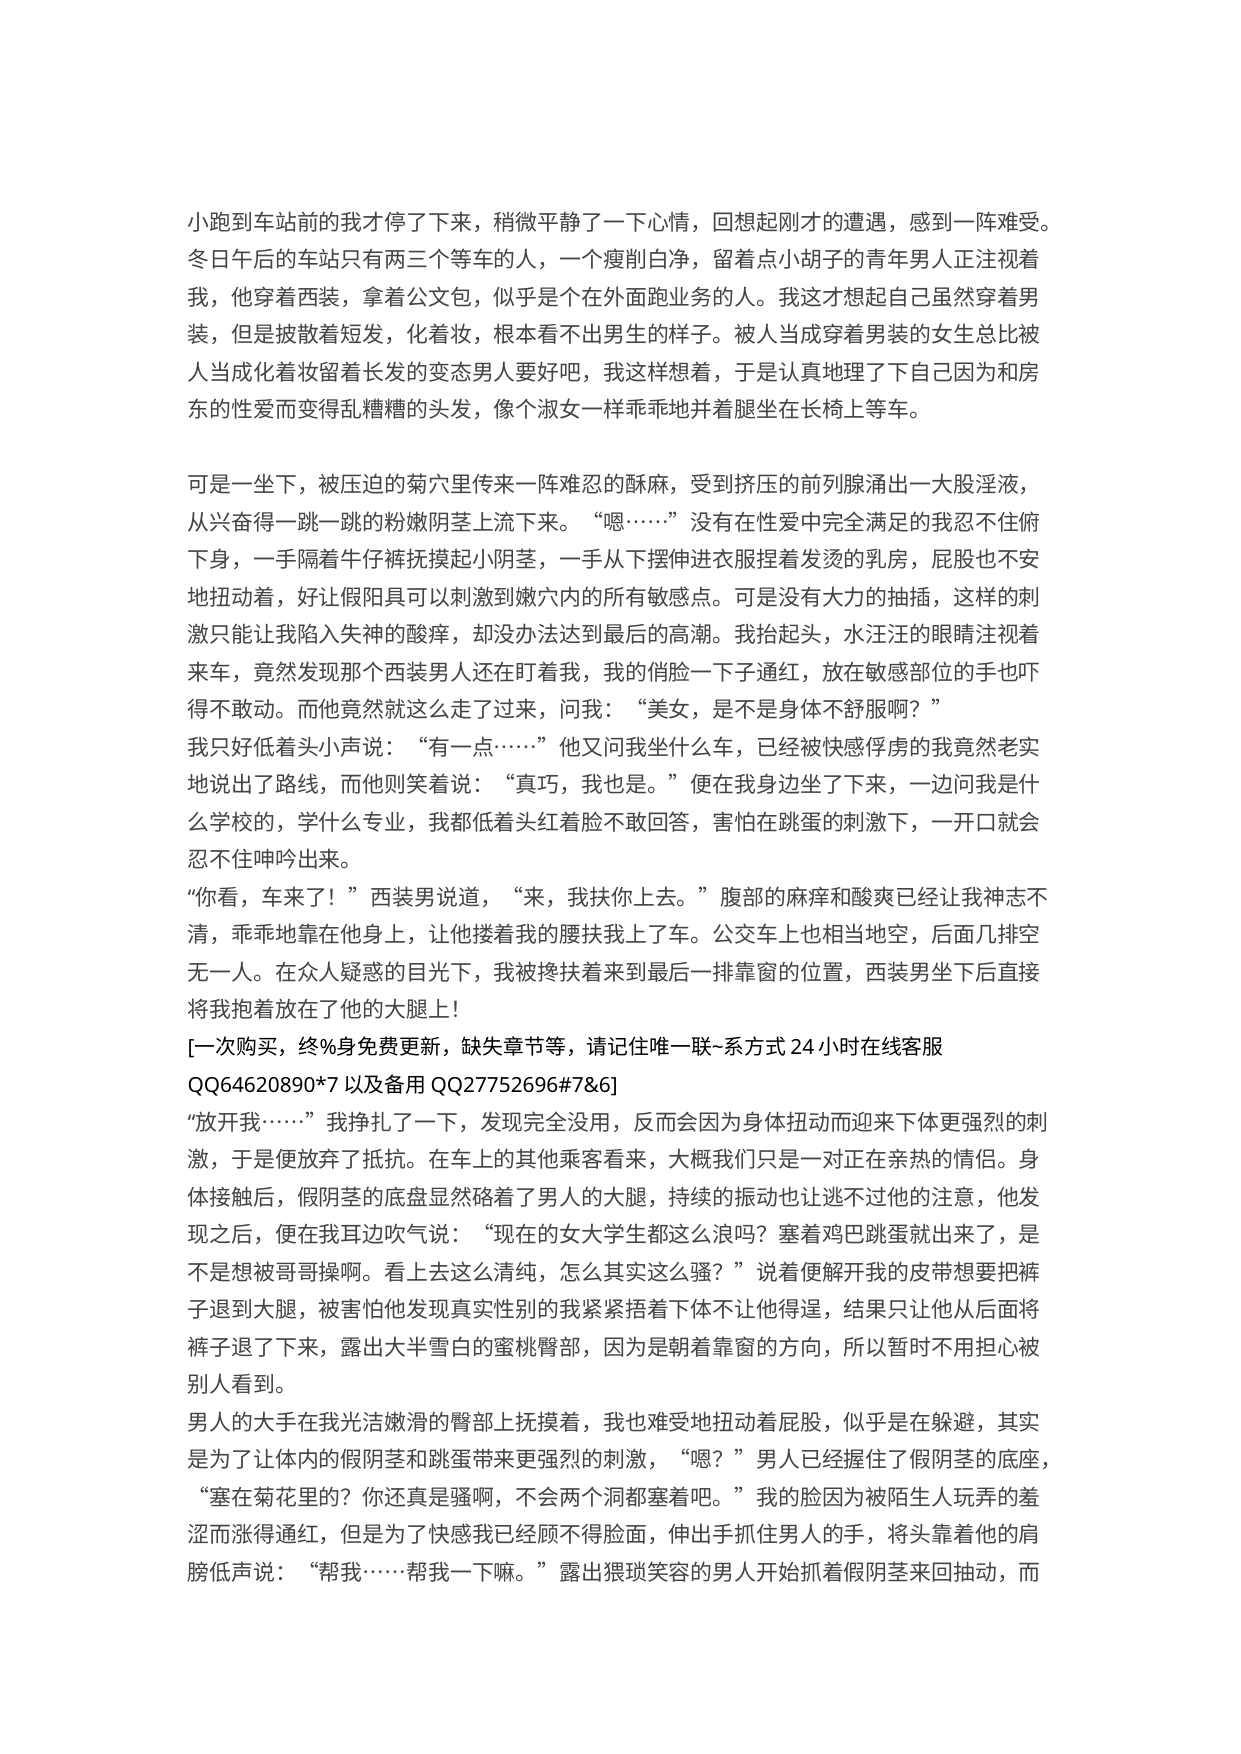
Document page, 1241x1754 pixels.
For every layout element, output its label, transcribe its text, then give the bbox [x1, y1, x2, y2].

text 小跑到车站前的我才停了下来，稍微平静了一下心情，回想起刚才的遭遇，感到一阵难受。冬日午后的车站只有两三个等车的人，一个瘦削白净，留着点小胡子的青年男人正注视着我，他穿着西装，拿着公文包，似乎是个在外面跑业务的人。我这才想起自己虽然穿着男装，但是披散着短发，化着妆，根本看不出男生的样子。被人当成穿着男装的女生总比被人当成化着妆留着长发的变态男人要好吧，我这样想着，于是认真地理了下自己因为和房东的性爱而变得乱糟糟的头发，像个淑女一样乖乖地并着腿坐在长椅上等车。 [187, 202, 1053, 427]
text [一次购买，终%身免费更新，缺失章节等，请记住唯一联~系方式24小时在线客服QQ64620890*7以及备用QQ27752696#7&6] [187, 1027, 1053, 1102]
text “你看，车来了！”西装男说道，“来，我扶你上去。”腹部的麻痒和酸爽已经让我神志不清，乖乖地靠在他身上，让他搂着我的腰扶我上了车。公交车上也相当地空，后面几排空无一人。在众人疑惑的目光下，我被搀扶着来到最后一排靠窗的位置，西装男坐下后直接将我抱着放在了他的大腿上！ [187, 877, 1053, 1027]
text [187, 1402, 1053, 1589]
text 可是一坐下，被压迫的菊穴里传来一阵难忍的酥麻，受到挤压的前列腺涌出一大股淫液，从兴奋得一跳一跳的粉嫩阴茎上流下来。“嗯……”没有在性爱中完全满足的我忍不住俯下身，一手隔着牛仔裤抚摸起小阴茎，一手从下摆伸进衣服捏着发烫的乳房，屁股也不安地扭动着，好让假阳具可以刺激到嫩穴内的所有敏感点。可是没有大力的抽插，这样的刺激只能让我陷入失神的酸痒，却没办法达到最后的高潮。我抬起头，水汪汪的眼睛注视着来车，竟然发现那个西装男人还在盯着我，我的俏脸一下子通红，放在敏感部位的手也吓得不敢动。而他竟然就这么走了过来，问我：“美女，是不是身体不舒服啊？” [187, 464, 1053, 727]
text 我只好低着头小声说：“有一点……”他又问我坐什么车，已经被快感俘虏的我竟然老实地说出了路线，而他则笑着说：“真巧，我也是。”便在我身边坐了下来，一边问我是什么学校的，学什么专业，我都低着头红着脸不敢回答，害怕在跳蛋的刺激下，一开口就会忍不住呻吟出来。 [187, 727, 1053, 877]
text “放开我……”我挣扎了一下，发现完全没用，反而会因为身体扭动而迎来下体更强烈的刺激，于是便放弃了抵抗。在车上的其他乘客看来，大概我们只是一对正在亲热的情侣。身体接触后，假阴茎的底盘显然硌着了男人的大腿，持续的振动也让逃不过他的注意，他发现之后，便在我耳边吹气说：“现在的女大学生都这么浪吗？塞着鸡巴跳蛋就出来了，是不是想被哥哥操啊。看上去这么清纯，怎么其实这么骚？”说着便解开我的皮带想要把裤子退到大腿，被害怕他发现真实性别的我紧紧捂着下体不让他得逞，结果只让他从后面将裤子退了下来，露出大半雪白的蜜桃臀部，因为是朝着靠窗的方向，所以暂时不用担心被别人看到。 [187, 1102, 1053, 1402]
